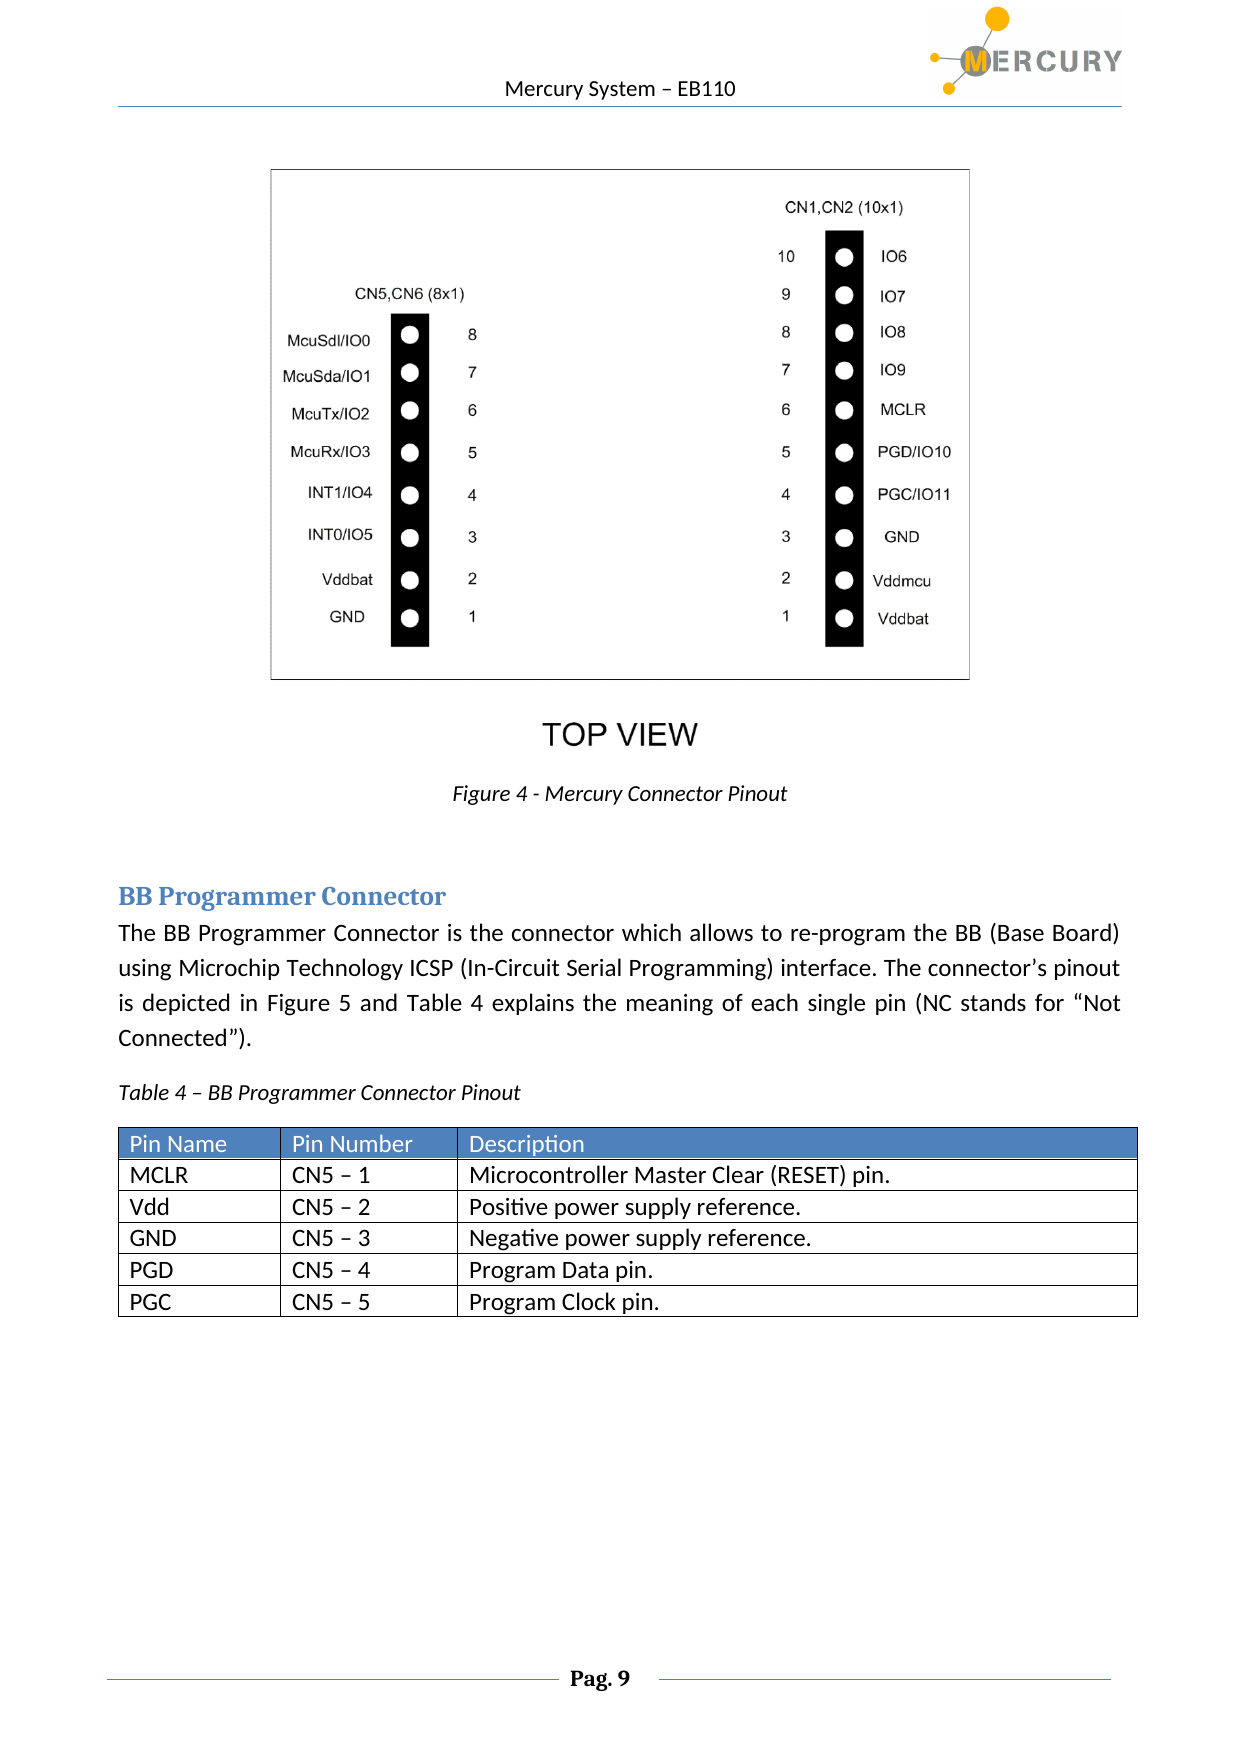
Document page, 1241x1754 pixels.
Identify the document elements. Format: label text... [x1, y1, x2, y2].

table_header Pin Name [119, 1128, 280, 1158]
table_cell Program Data pin. [458, 1254, 1137, 1285]
table_cell PGD [119, 1254, 280, 1285]
table_cell CN5 – 1 [281, 1160, 457, 1190]
table_header Description [458, 1128, 1137, 1158]
text The BB Programmer Connector is the connector which allows to re-program the BB (Base Board) using Microchip Technology ICSP (In-Circuit Serial Programming) interface. The connector’s pinout is depicted in Figure 5 and Table 4 explains the meaning of each single pin (NC stands for “Not Connected”). [118, 917, 1122, 1053]
table_cell CN5 – 4 [281, 1254, 457, 1285]
subtitle BB Programmer Connector [118, 881, 1122, 913]
text Figure 4 - Mercury Connector Pinout [118, 779, 1122, 808]
table_cell Vdd [119, 1191, 280, 1222]
table_cell CN5 – 5 [281, 1286, 457, 1316]
table_cell CN5 – 2 [281, 1191, 457, 1222]
table_header Pin Number [281, 1128, 457, 1158]
table_cell MCLR [119, 1160, 280, 1190]
table_cell CN5 – 3 [281, 1223, 457, 1253]
table_cell PGC [119, 1286, 280, 1316]
table_cell GND [119, 1223, 280, 1253]
text Table 4 – BB Programmer Connector Pinout [118, 1078, 1122, 1106]
table_cell Microcontroller Master Clear (RESET) pin. [458, 1160, 1137, 1190]
picture [270, 169, 970, 755]
table_cell Program Clock pin. [458, 1286, 1137, 1316]
table_cell Positive power supply reference. [458, 1191, 1137, 1222]
picture [928, 3, 1126, 102]
table_cell Negative power supply reference. [458, 1223, 1137, 1253]
